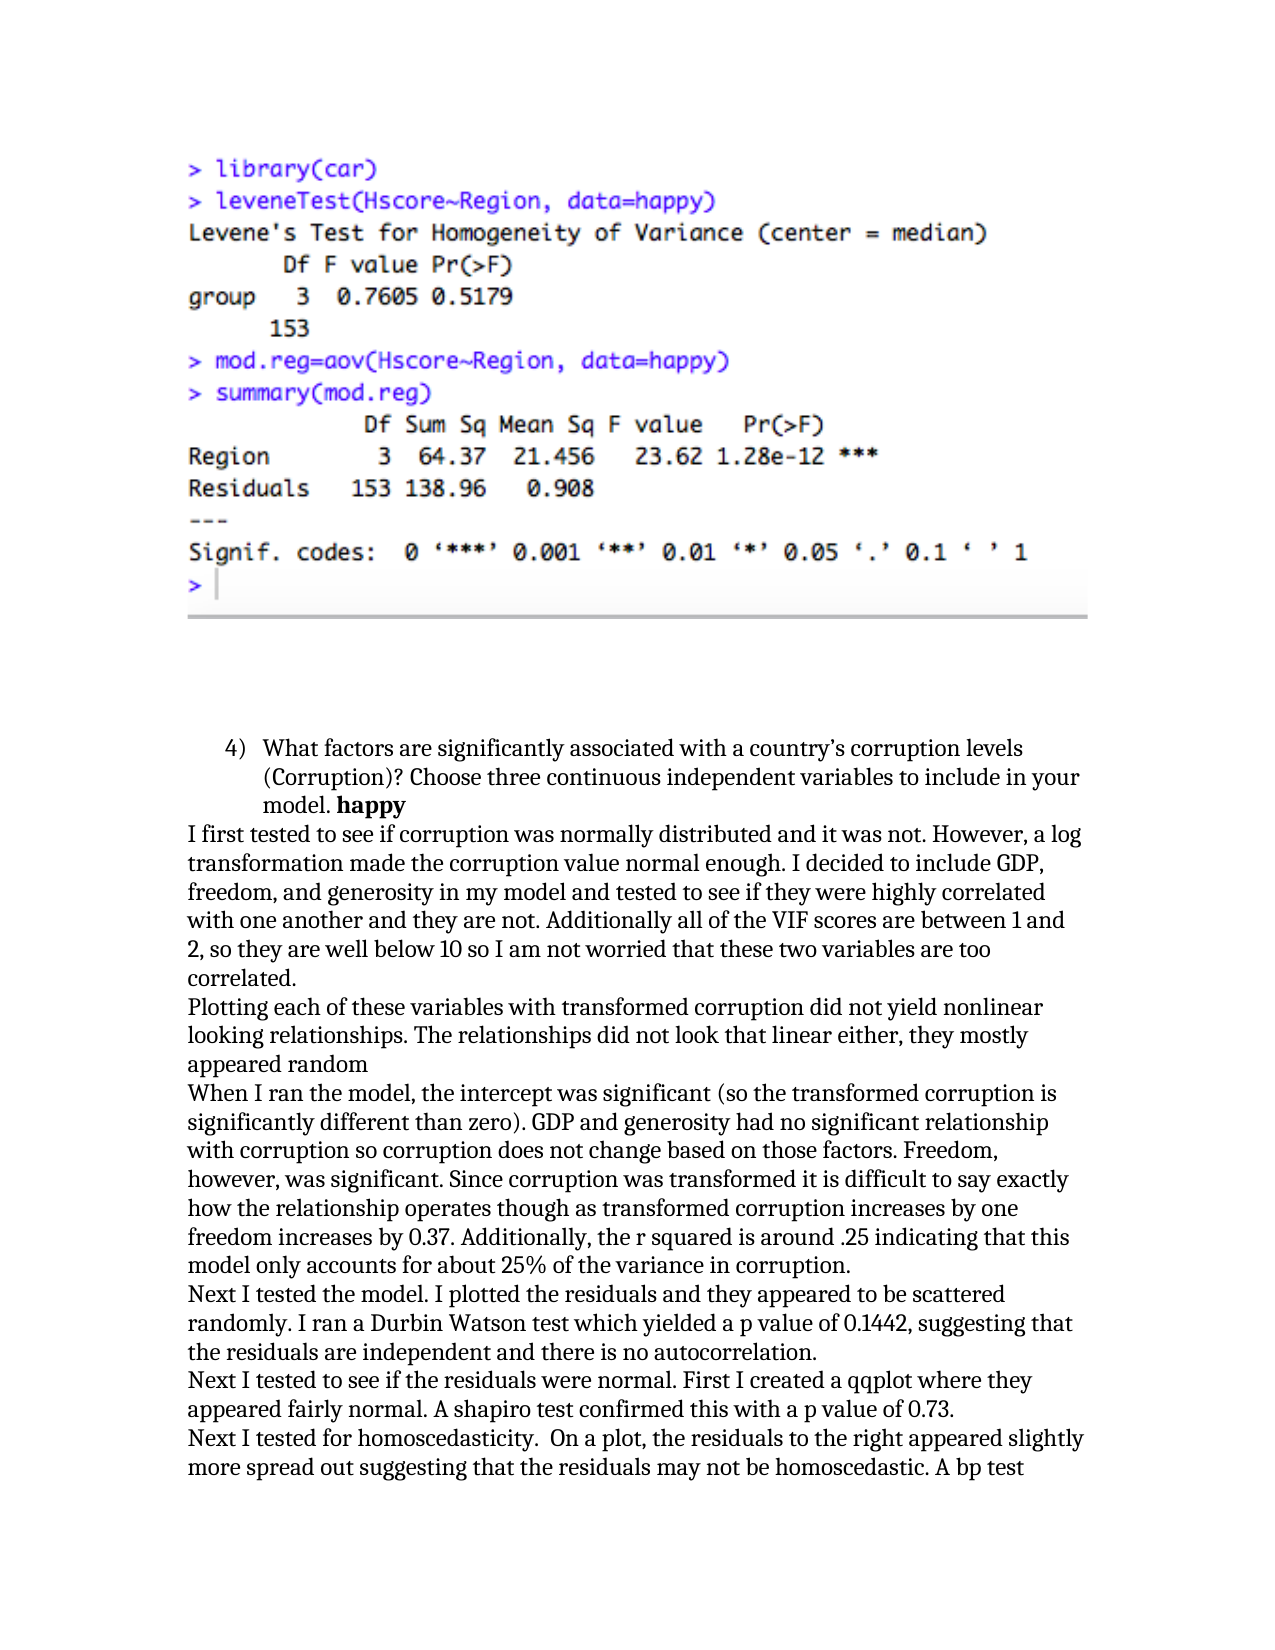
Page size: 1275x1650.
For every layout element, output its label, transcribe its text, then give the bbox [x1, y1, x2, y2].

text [187, 1424, 1087, 1481]
picture [187, 150, 1088, 619]
text When I ran the model, the intercept was significant (so the transformed corruption is significantly different than zero). GDP and generosity had no significant relationship with corruption so corruption does not change based on those factors. Freedom, however, was significant. Since corruption was transformed it is difficult to say exactly how the relationship operates though as transformed corruption increases by one freedom increases by 0.37. Additionally, the r squared is around .25 indicating that this model only accounts for about 25% of the variance in corruption. [187, 1079, 1087, 1280]
text Plotting each of these variables with transformed corruption did not yield nonlinear looking relationships. The relationships did not look that linear either, they mostly appeared random [187, 992, 1087, 1079]
text Next I tested the model. I plotted the residuals and they appeared to be scattered randomly. I ran a Durbin Watson test which yielded a p value of 0.1442, suggesting that the residuals are independent and there is no autocorrelation. [187, 1280, 1087, 1366]
text I first tested to see if corruption was normally distributed and it was not. However, a log transformation made the corruption value normal enough. I decided to include GDP, freedom, and generosity in my model and tested to see if they were highly correlated with one another and they are not. Additionally all of the VIF scores are between 1 and 2, so they are well below 10 so I am not worried that these two variables are too correlated. [187, 820, 1087, 992]
text Next I tested to see if the residuals were normal. First I created a qqplot where they appeared fairly normal. A shapiro test confirmed this with a p value of 0.73. [187, 1366, 1087, 1424]
list What factors are significantly associated with a country’s corruption levels (Corruption)? Choose three continuous independent variables to include in your model. happy [225, 734, 1087, 820]
